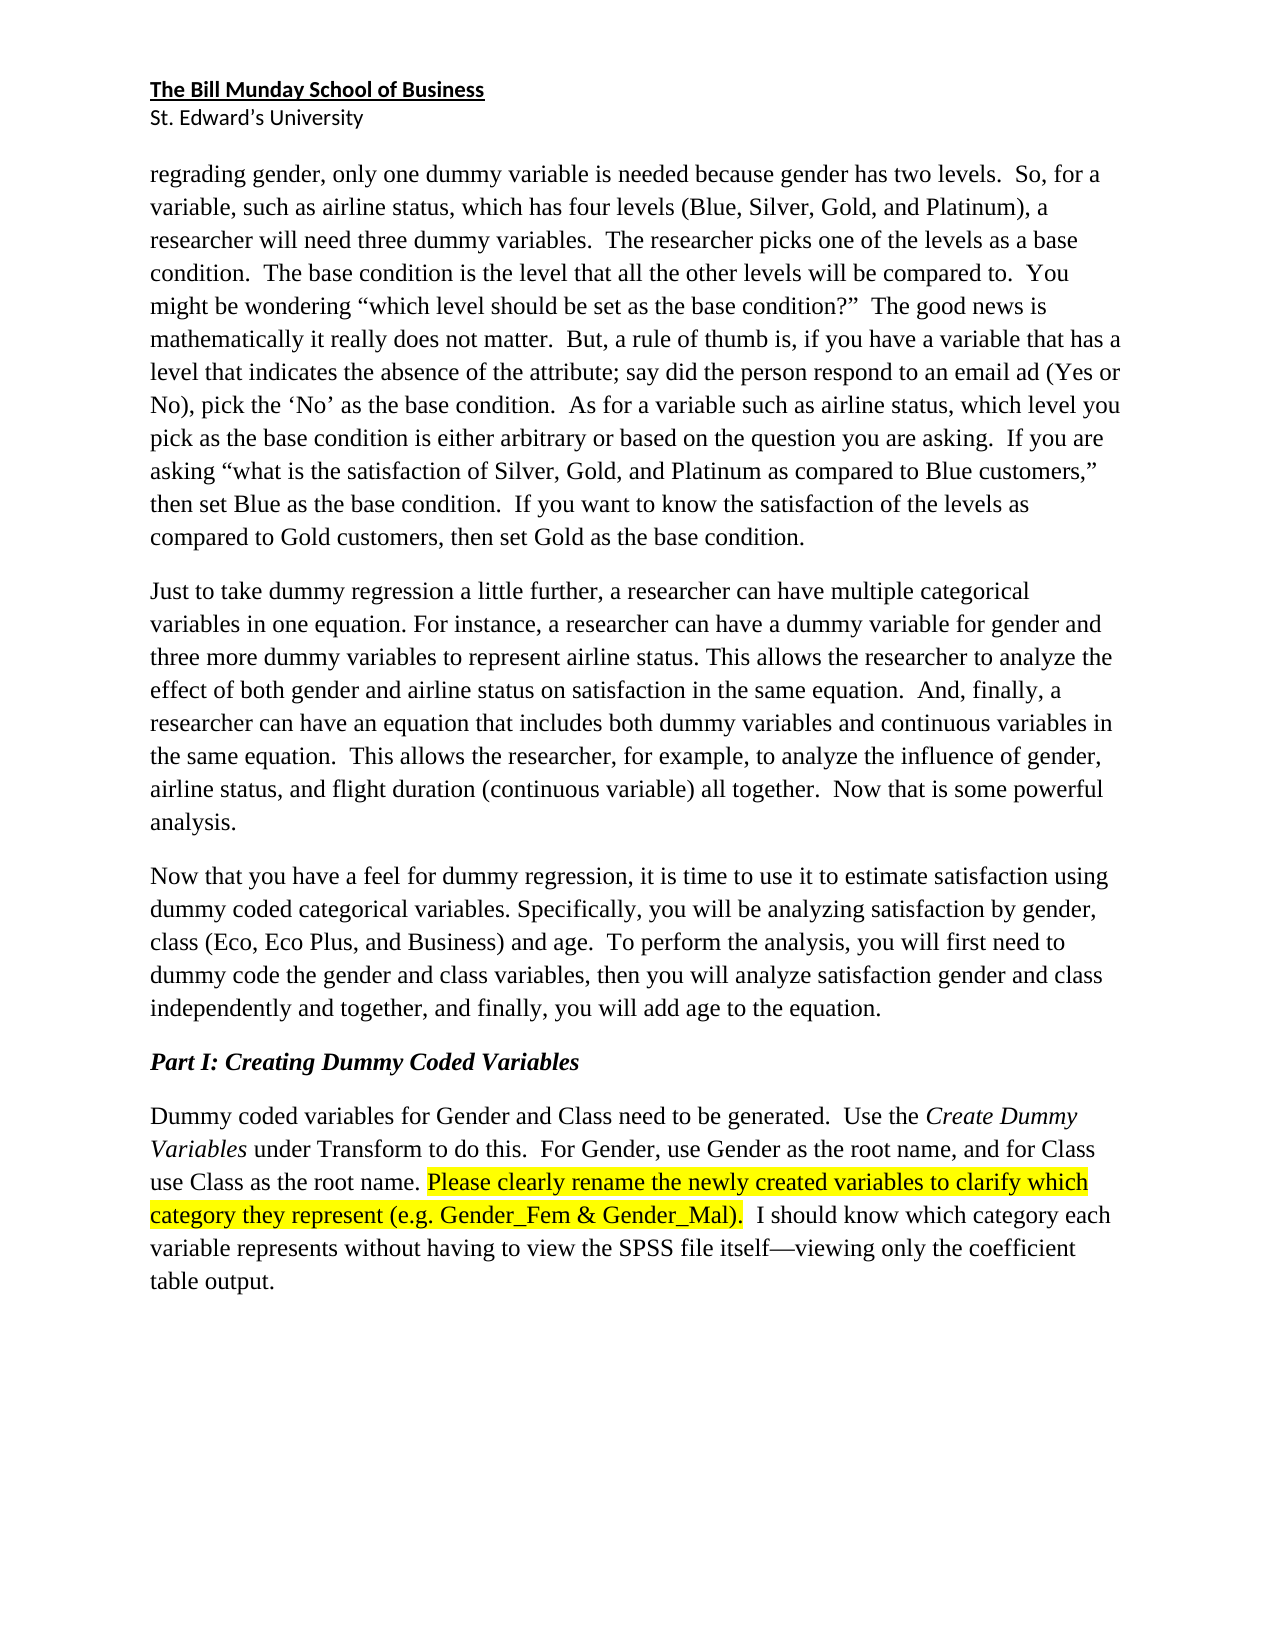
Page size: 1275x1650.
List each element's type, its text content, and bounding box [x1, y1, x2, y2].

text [150, 159, 1125, 551]
text Now that you have a feel for dummy regression, it is time to use it to estimate satisfaction using dummy coded categorical variables. Specifically, you will be analyzing satisfaction by gender, class (Eco, Eco Plus, and Business) and age. To perform the analysis, you will first need to dummy code the gender and class variables, then you will analyze satisfaction gender and class independently and together, and finally, you will add age to the equation. [150, 861, 1125, 1022]
text Just to take dummy regression a little further, a researcher can have multiple categorical variables in one equation. For instance, a researcher can have a dummy variable for gender and three more dummy variables to represent airline status. This allows the researcher to analyze the effect of both gender and airline status on satisfaction in the same equation. And, finally, a researcher can have an equation that includes both dummy variables and continuous variables in the same equation. This allows the researcher, for example, to analyze the influence of gender, airline status, and flight duration (continuous variable) all together. Now that is some powerful analysis. [150, 576, 1125, 836]
text Dummy coded variables for Gender and Class need to be generated. Use the Create Dummy Variables under Transform to do this. For Gender, use Gender as the root name, and for Class use Class as the root name. Please clearly rename the newly created variables to clarify which category they represent (e.g. Gender_Fem & Gender_Mal). I should know which category each variable represents without having to view the SPSS file itself—viewing only the coefficient table output. [150, 1101, 1125, 1295]
text Part I: Creating Dummy Coded Variables [150, 1047, 1125, 1076]
